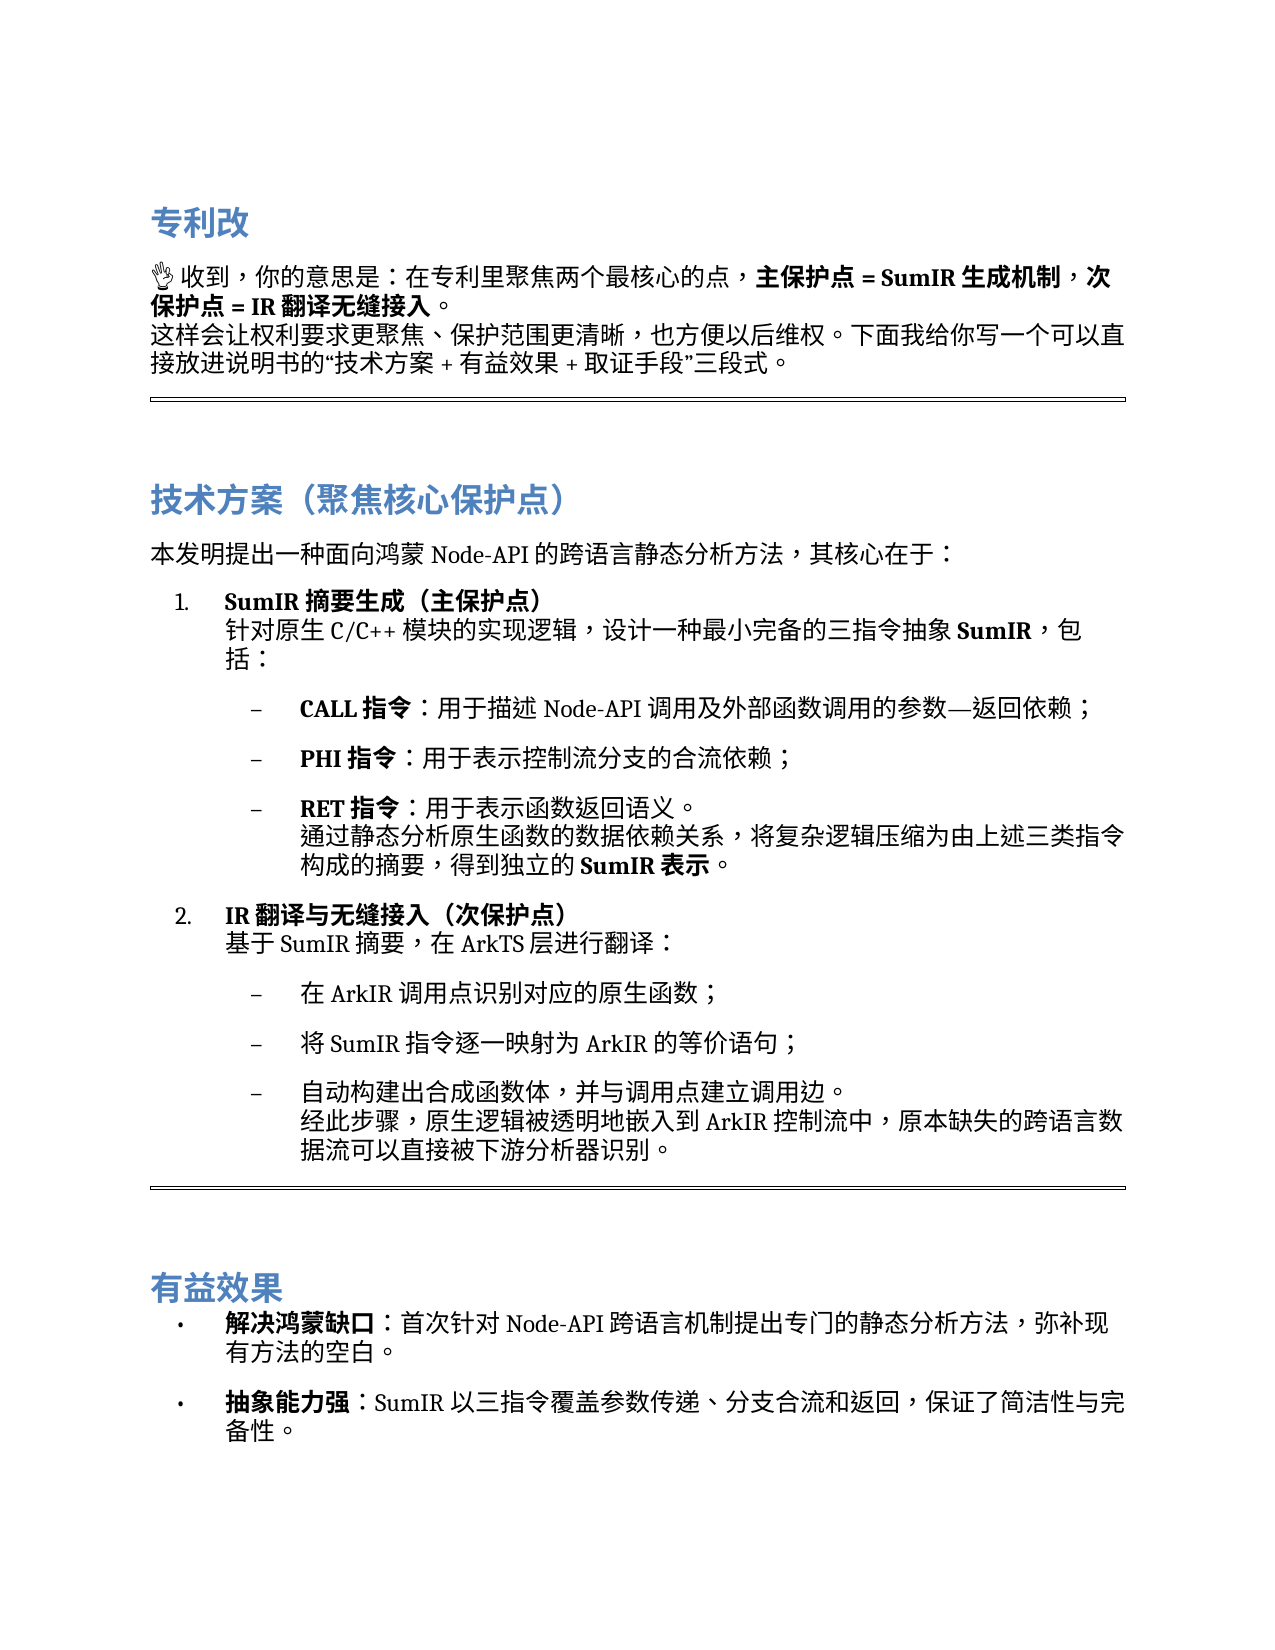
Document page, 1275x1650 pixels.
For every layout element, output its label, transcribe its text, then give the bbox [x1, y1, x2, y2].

text 本发明提出一种面向鸿蒙 Node-API 的跨语言静态分析方法，其核心在于： [150, 541, 1125, 569]
list 在 ArkIR 调用点识别对应的原生函数； [250, 980, 1125, 1009]
subtitle 技术方案（聚焦核心保护点） [150, 477, 1125, 522]
list CALL 指令：用于描述 Node-API 调用及外部函数调用的参数—返回依赖； [250, 695, 1125, 724]
subtitle 专利改 [150, 200, 1125, 245]
list RET 指令：用于表示函数返回语义。 通过静态分析原生函数的数据依赖关系，将复杂逻辑压缩为由上述三类指令构成的摘要，得到独立的 SumIR 表示。 [250, 794, 1125, 881]
list 将 SumIR 指令逐一映射为 ArkIR 的等价语句； [250, 1029, 1125, 1058]
list 自动构建出合成函数体，并与调用点建立调用边。 经此步骤，原生逻辑被透明地嵌入到 ArkIR 控制流中，原本缺失的跨语言数据流可以直接被下游分析器识别。 [250, 1079, 1125, 1165]
subtitle 有益效果 [150, 1265, 1125, 1310]
list SumIR 摘要生成（主保护点） 针对原生 C/C++ 模块的实现逻辑，设计一种最小完备的三指令抽象 SumIR，包括： [175, 588, 1125, 674]
list PHI 指令：用于表示控制流分支的合流依赖； [250, 745, 1125, 774]
text 👌 收到，你的意思是：在专利里聚焦两个最核心的点，主保护点 = SumIR 生成机制，次保护点 = IR 翻译无缝接入。 这样会让权利要求更聚焦、保护范围更清晰，也方便以后维权。下面我给你写一个可以直接放进说明书的“技术方案 + 有益效果 + 取证手段”三段式。 [150, 264, 1125, 379]
list 解决鸿蒙缺口：首次针对 Node-API 跨语言机制提出专门的静态分析方法，弥补现有方法的空白。 [175, 1310, 1125, 1368]
list IR 翻译与无缝接入（次保护点） 基于 SumIR 摘要，在 ArkTS 层进行翻译： [175, 902, 1125, 959]
list 抽象能力强：SumIR 以三指令覆盖参数传递、分支合流和返回，保证了简洁性与完备性。 [175, 1389, 1125, 1446]
